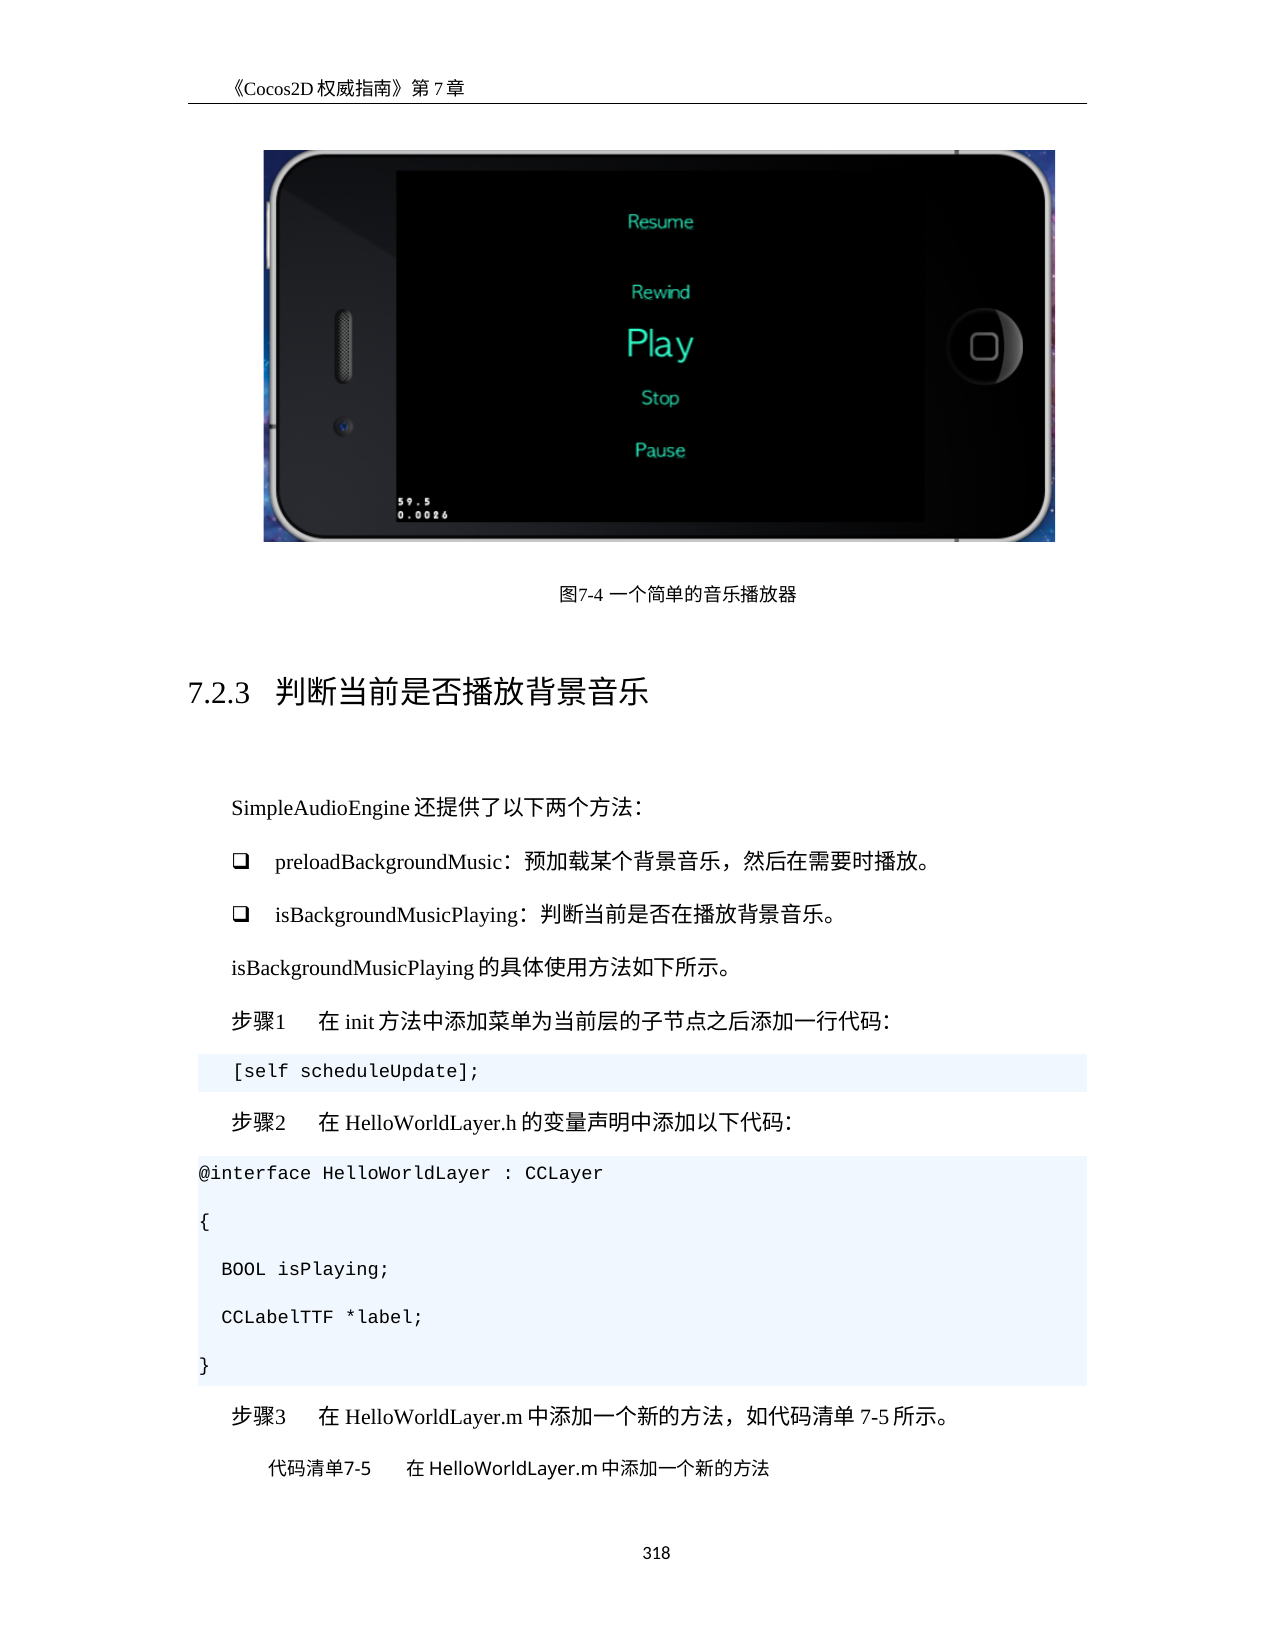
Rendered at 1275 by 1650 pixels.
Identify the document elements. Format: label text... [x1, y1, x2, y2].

list 在init方法中添加菜单为当前层的子节点之后添加一行代码： [231, 1001, 1087, 1038]
text 一个简单的音乐播放器 [269, 575, 1087, 613]
text BOOL isPlaying; [198, 1252, 1087, 1289]
text 在HelloWorldLayer.m中添加一个新的方法 [269, 1449, 1087, 1487]
picture [263, 150, 1056, 542]
text } [198, 1348, 1087, 1386]
list 在HelloWorldLayer.m中添加一个新的方法，如代码清单7-5所示。 [231, 1396, 1087, 1434]
list isBackgroundMusicPlaying：判断当前是否在播放背景音乐。 [231, 894, 1087, 932]
text 判断当前是否播放背景音乐 [187, 652, 1087, 727]
text CCLabelTTF *label; [198, 1300, 1087, 1337]
text [self scheduleUpdate]; [198, 1054, 1087, 1092]
text isBackgroundMusicPlaying的具体使用方法如下所示。 [187, 947, 1087, 985]
text { [198, 1204, 1087, 1241]
text @interface HelloWorldLayer : CCLayer [198, 1156, 1087, 1193]
text SimpleAudioEngine还提供了以下两个方法： [187, 787, 1087, 825]
list preloadBackgroundMusic：预加载某个背景音乐，然后在需要时播放。 [231, 841, 1087, 878]
list 在HelloWorldLayer.h的变量声明中添加以下代码： [231, 1102, 1087, 1140]
